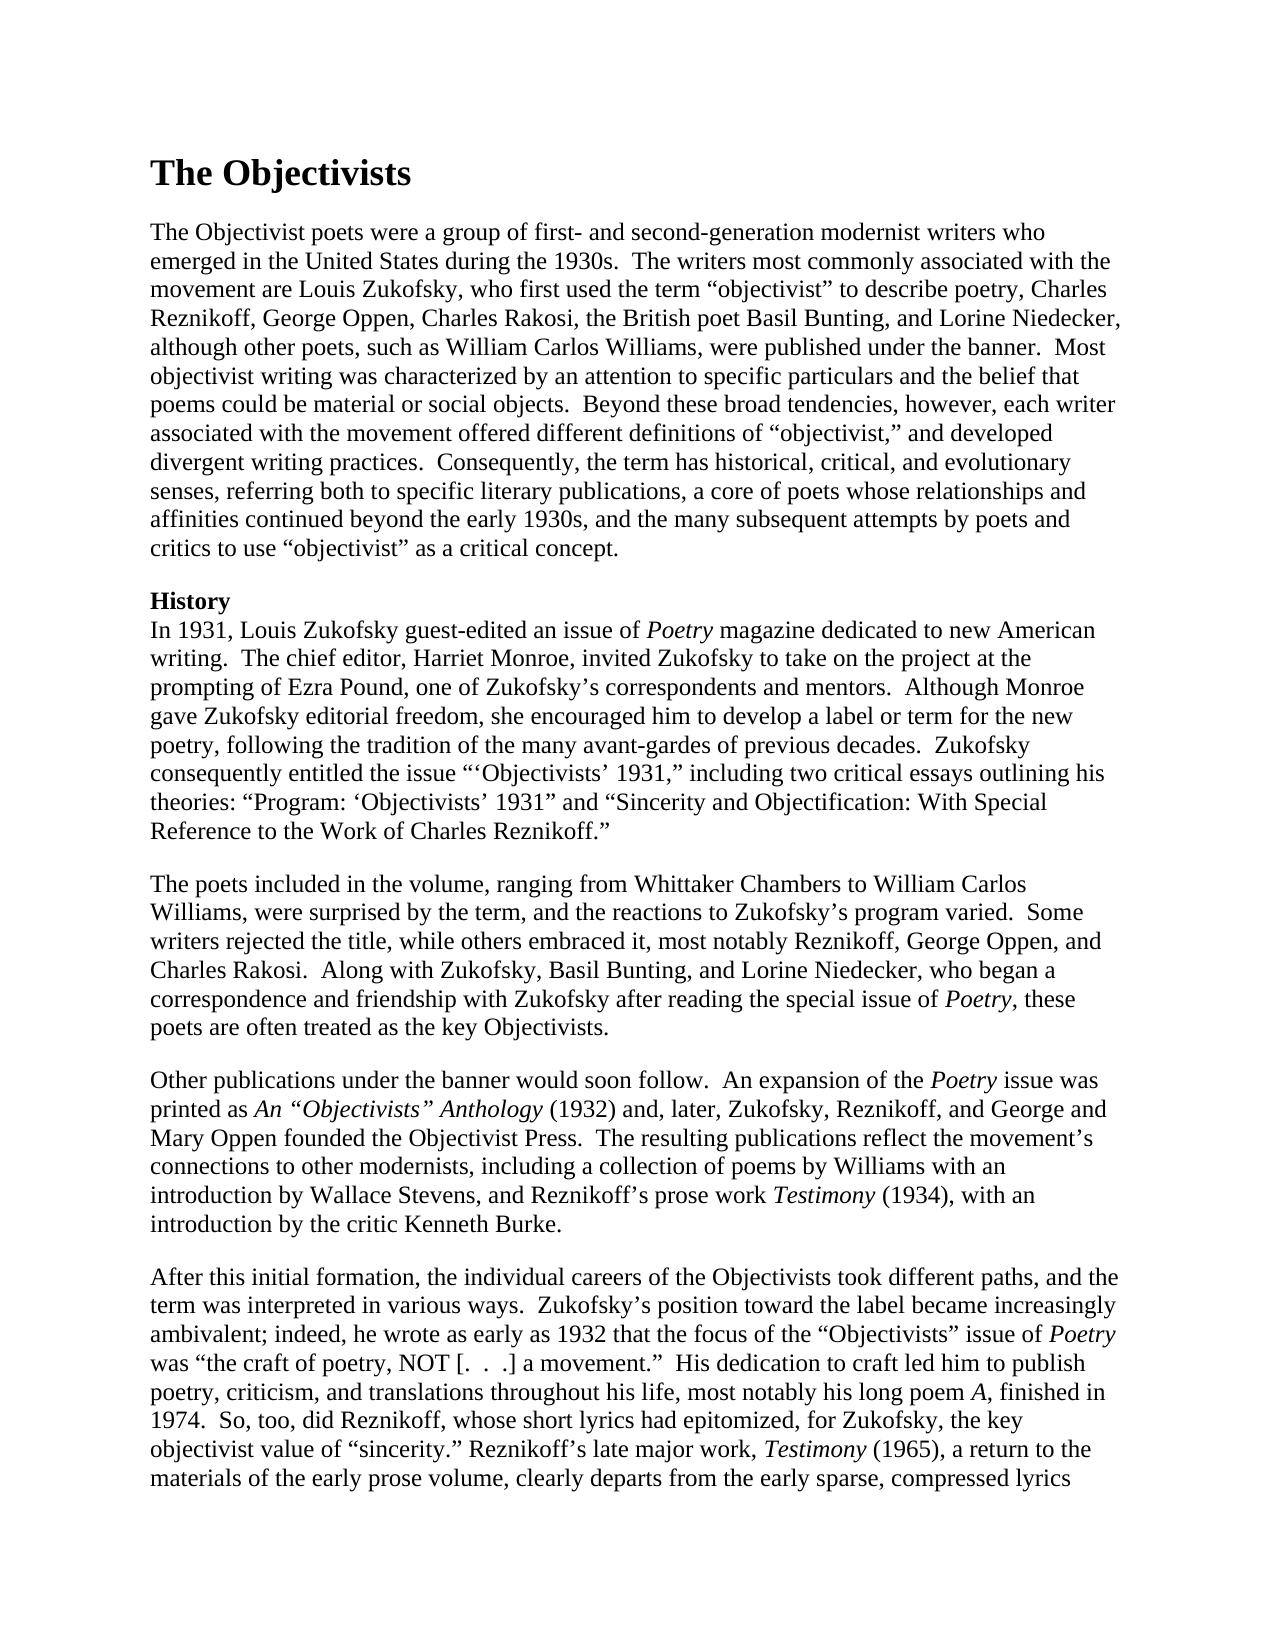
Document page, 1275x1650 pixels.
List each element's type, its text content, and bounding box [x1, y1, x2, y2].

text The poets included in the volume, ranging from Whittaker Chambers to William Carlos Williams, were surprised by the term, and the reactions to Zukofsky’s program varied. Some writers rejected the title, while others embraced it, most notably Reznikoff, George Oppen, and Charles Rakosi. Along with Zukofsky, Basil Bunting, and Lorine Niedecker, who began a correspondence and friendship with Zukofsky after reading the special issue of Poetry, these poets are often treated as the key Objectivists. [150, 869, 1125, 1041]
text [150, 1262, 1125, 1492]
text In 1931, Louis Zukofsky guest-edited an issue of Poetry magazine dedicated to new American writing. The chief editor, Harriet Monroe, invited Zukofsky to take on the project at the prompting of Ezra Pound, one of Zukofsky’s correspondents and mentors. Although Monroe gave Zukofsky editorial freedom, she encouraged him to develop a label or term for the new poetry, following the tradition of the many avant-gardes of previous decades. Zukofsky consequently entitled the issue “‘Objectivists’ 1931,” including two critical essays outlining his theories: “Program: ‘Objectivists’ 1931” and “Sincerity and Objectification: With Special Reference to the Work of Charles Reznikoff.” [150, 615, 1125, 845]
text Other publications under the banner would soon follow. An expansion of the Poetry issue was printed as An “Objectivists” Anthology (1932) and, later, Zukofsky, Reznikoff, and George and Mary Oppen founded the Objectivist Press. The resulting publications reflect the movement’s connections to other modernists, including a collection of poems by Williams with an introduction by Wallace Stevens, and Reznikoff’s prose work Testimony (1934), with an introduction by the critic Kenneth Burke. [150, 1065, 1125, 1238]
text History [150, 586, 1125, 615]
text The Objectivists [150, 150, 1125, 193]
text The Objectivist poets were a group of first- and second-generation modernist writers who emerged in the United States during the 1930s. The writers most commonly associated with the movement are Louis Zukofsky, who first used the term “objectivist” to describe poetry, Charles Reznikoff, George Oppen, Charles Rakosi, the British poet Basil Bunting, and Lorine Niedecker, although other poets, such as William Carlos Williams, were published under the banner. Most objectivist writing was characterized by an attention to specific particulars and the belief that poems could be material or social objects. Beyond these broad tendencies, however, each writer associated with the movement offered different definitions of “objectivist,” and developed divergent writing practices. Consequently, the term has historical, critical, and evolutionary senses, referring both to specific literary publications, a core of poets whose relationships and affinities continued beyond the early 1930s, and the many subsequent attempts by poets and critics to use “objectivist” as a critical concept. [150, 217, 1125, 562]
